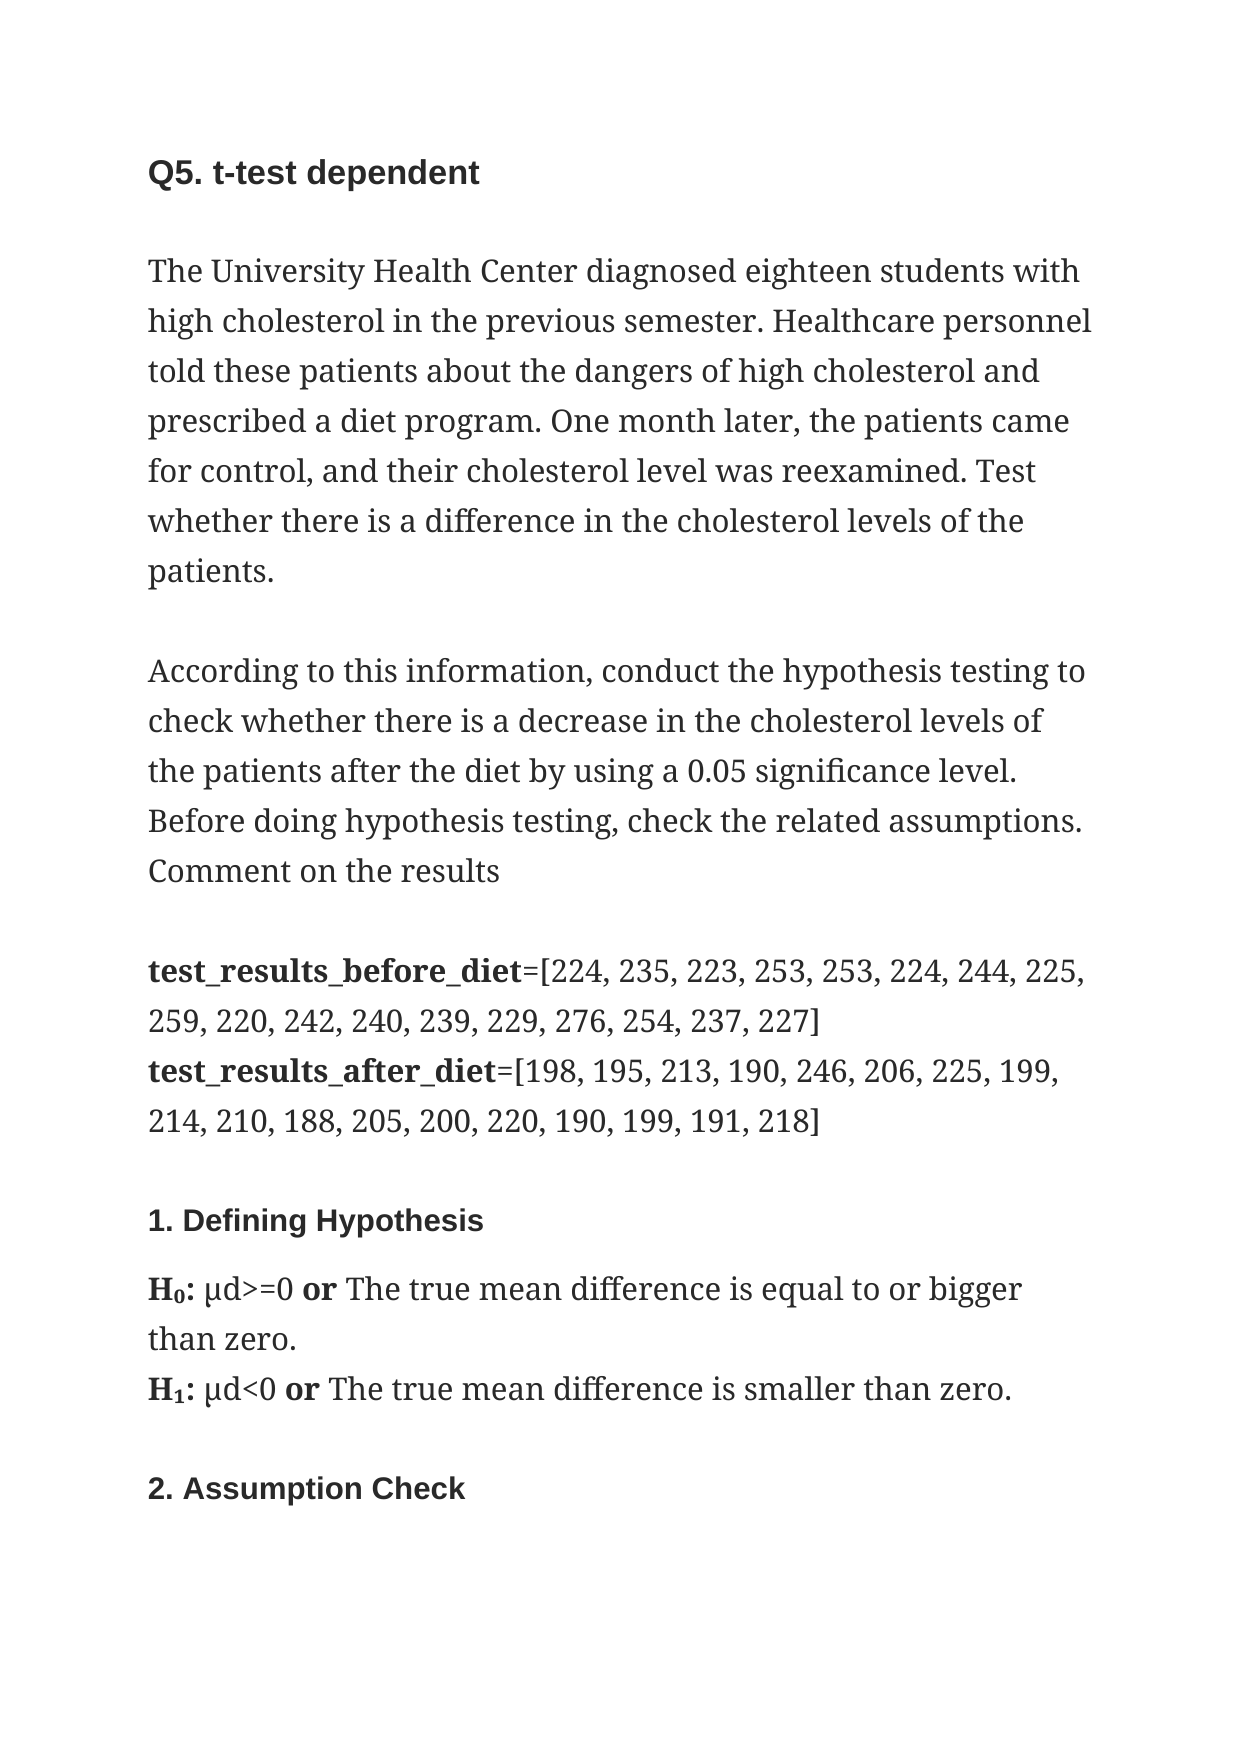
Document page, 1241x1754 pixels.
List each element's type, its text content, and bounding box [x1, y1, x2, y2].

text test_results_before_diet=[224, 235, 223, 253, 253, 224, 244, 225, 259, 220, 242, 240, 239, 229, 276, 254, 237, 227] test_results_after_diet=[198, 195, 213, 190, 246, 206, 225, 199, 214, 210, 188, 205, 200, 220, 190, 199, 191, 218] [148, 941, 1093, 1141]
text 2. Assumption Check [148, 1469, 1093, 1506]
text According to this information, conduct the hypothesis testing to check whether there is a decrease in the cholesterol levels of the patients after the diet by using a 0.05 significance level. Before doing hypothesis testing, check the related assumptions. Comment on the results [148, 641, 1093, 891]
text Q5. t-test dependent [148, 148, 1093, 191]
text 1. Defining Hypothesis [148, 1201, 1093, 1238]
text H₀: μd>=0 or The true mean difference is equal to or bigger than zero. H₁: μd<0 or The true mean difference is smaller than zero. [148, 1259, 1093, 1409]
text The University Health Center diagnosed eighteen students with high cholesterol in the previous semester. Healthcare personnel told these patients about the dangers of high cholesterol and prescribed a diet program. One month later, the patients came for control, and their cholesterol level was reexamined. Test whether there is a difference in the cholesterol levels of the patients. [148, 241, 1093, 591]
